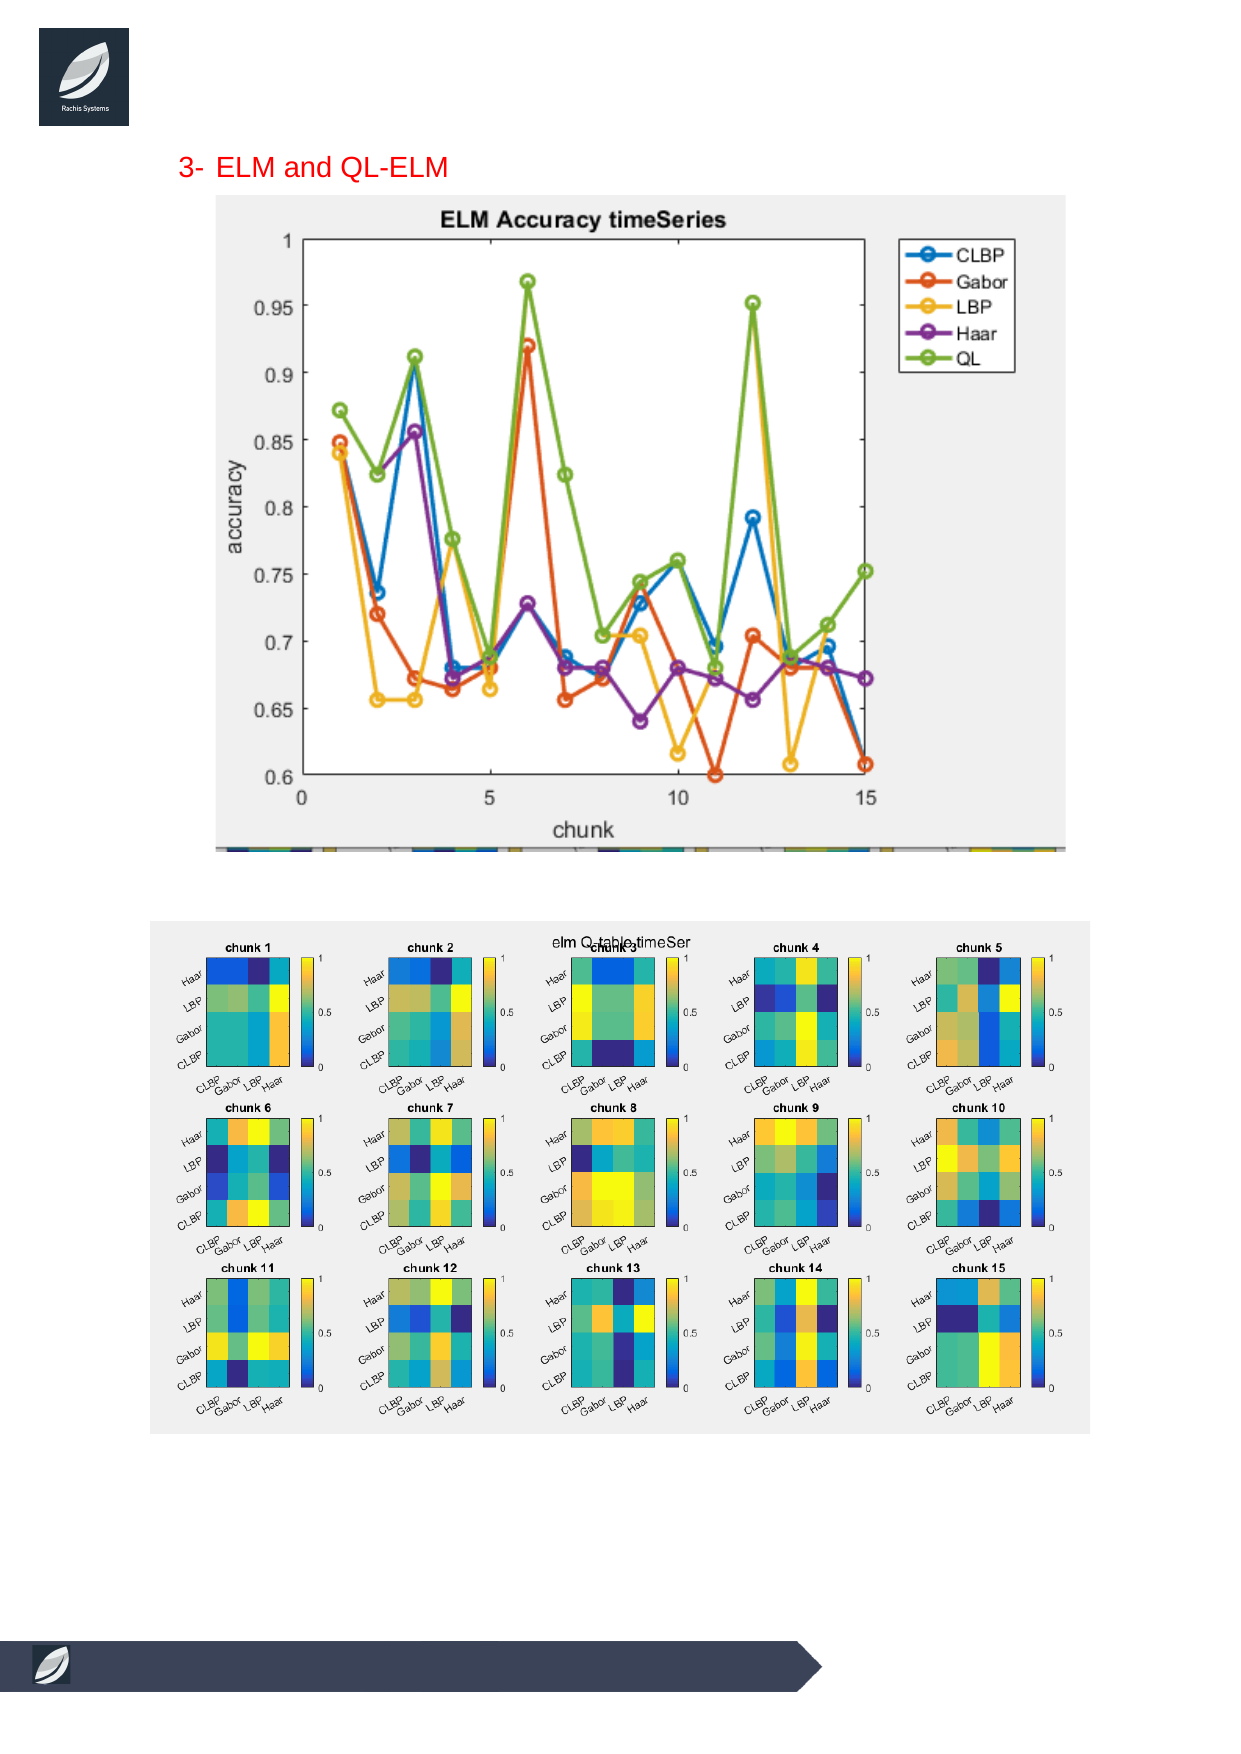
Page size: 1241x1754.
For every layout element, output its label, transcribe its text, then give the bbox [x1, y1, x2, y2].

picture [150, 921, 1091, 1434]
list ELM and QL-ELM [178, 150, 1090, 183]
picture [215, 195, 1066, 852]
picture [32, 1645, 71, 1684]
picture [35, 28, 132, 126]
